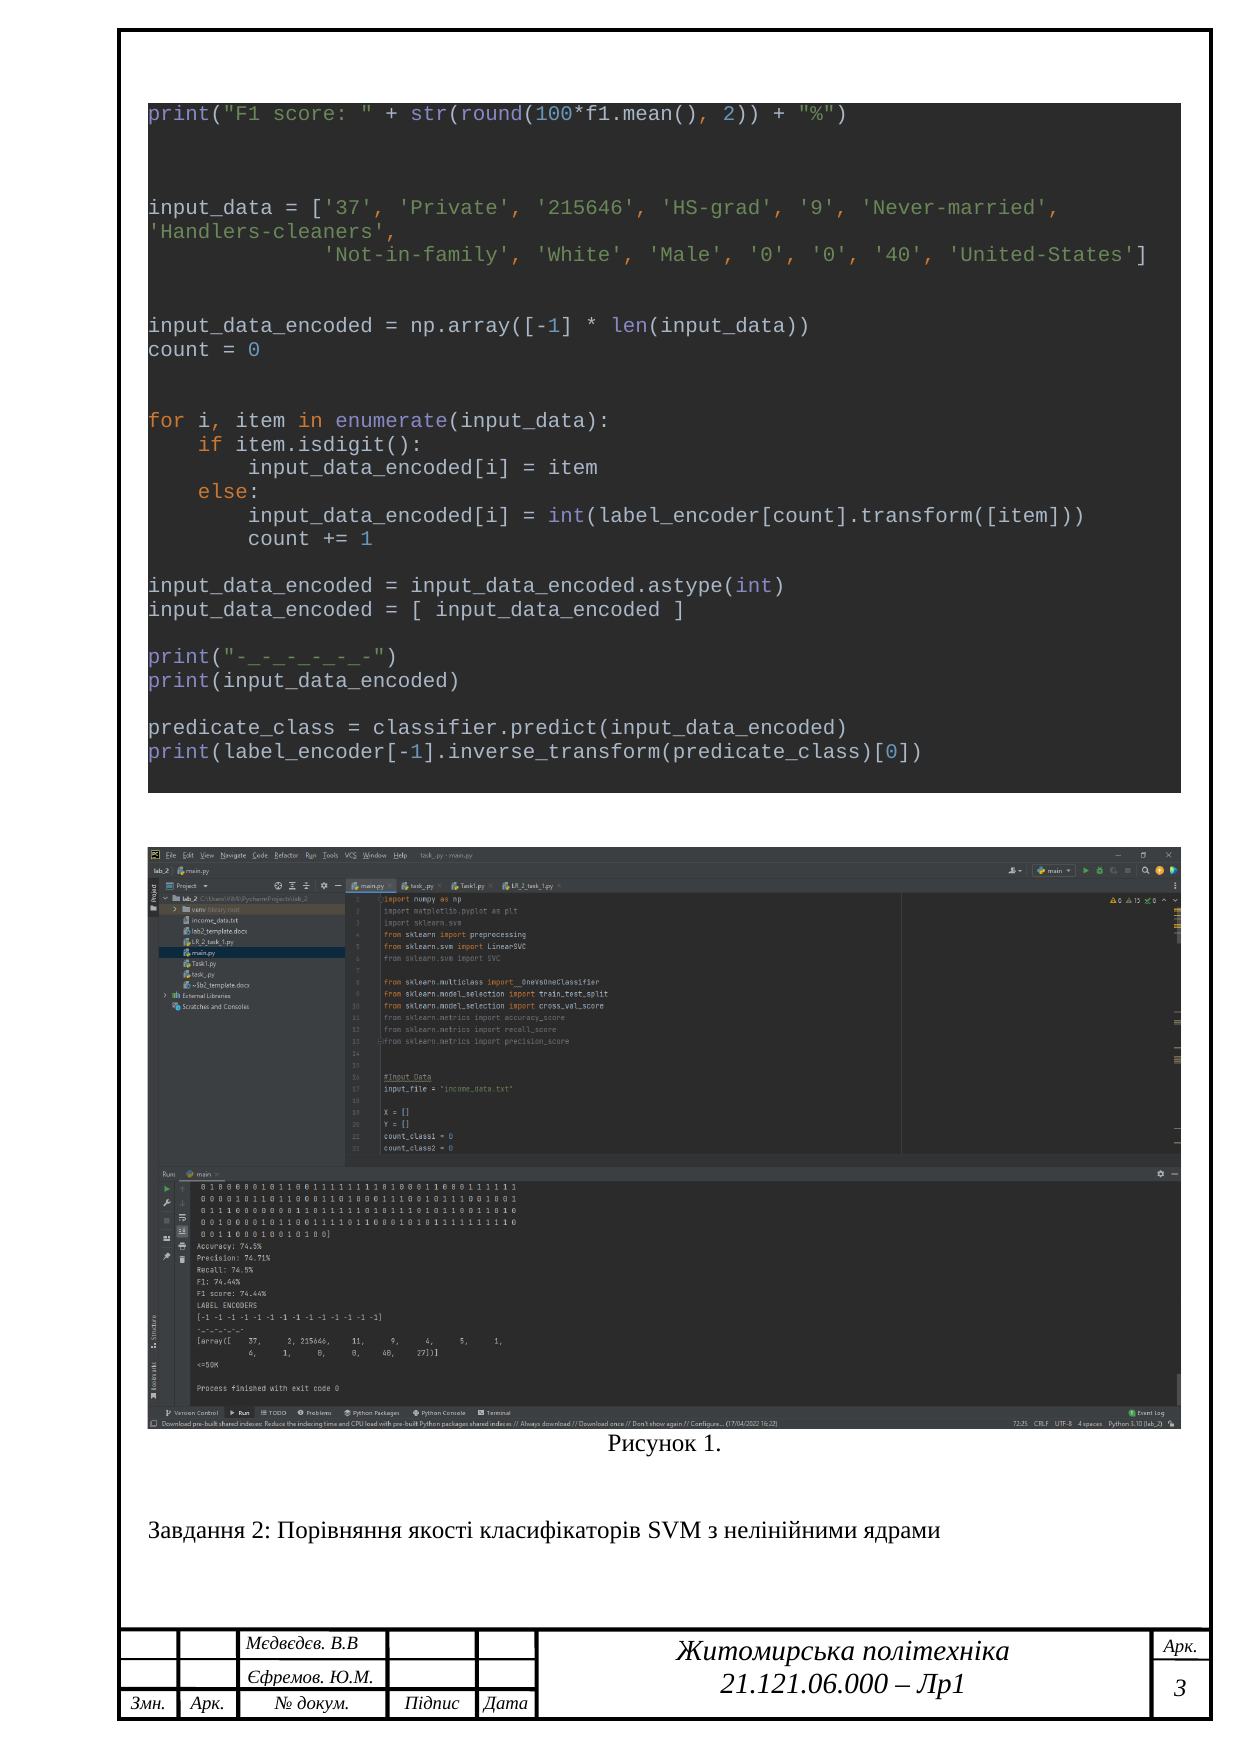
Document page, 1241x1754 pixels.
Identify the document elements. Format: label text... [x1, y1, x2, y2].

text Рисунок 1. [148, 1429, 1181, 1457]
text Завдання 2: Порівняння якості класифікаторів SVM з нелінійними ядрами [148, 1515, 1181, 1543]
picture [147, 847, 1182, 1429]
